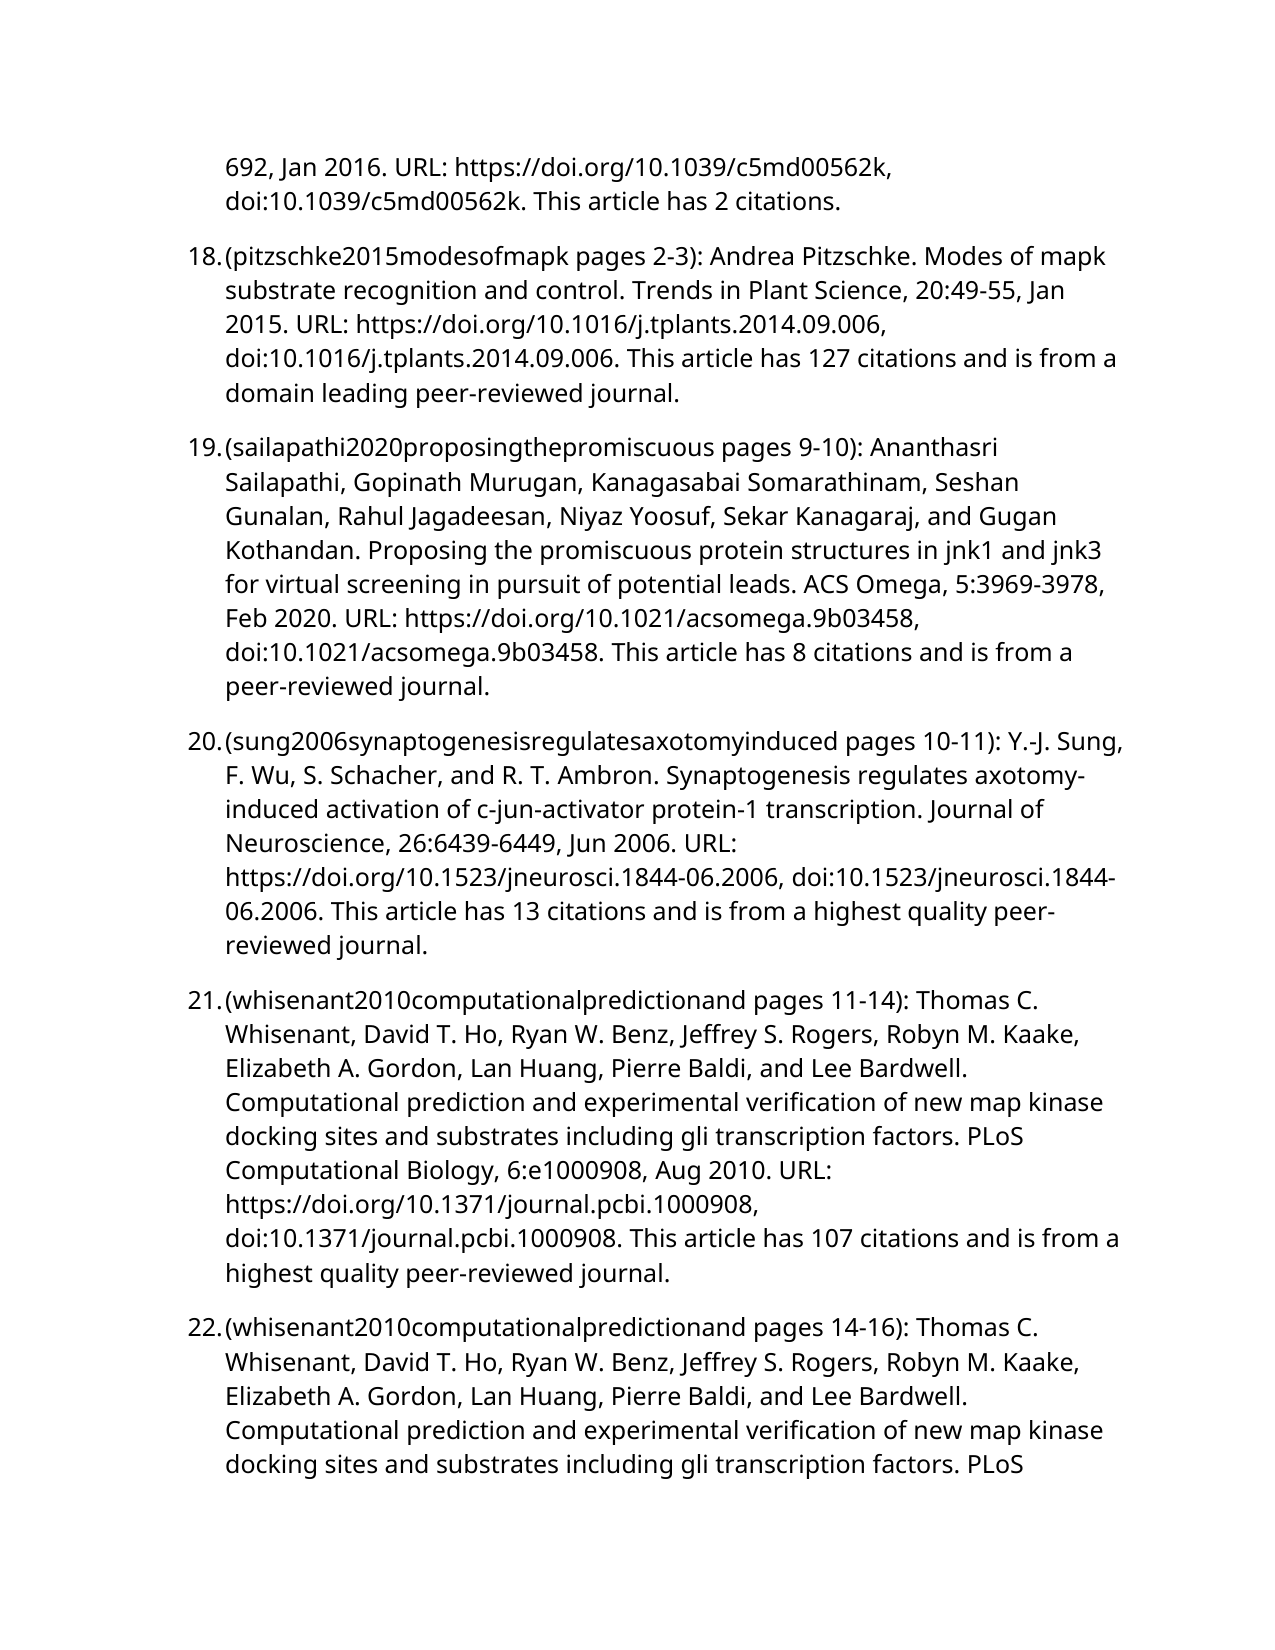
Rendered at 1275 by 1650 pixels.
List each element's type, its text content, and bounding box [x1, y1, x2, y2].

list (pitzschke2015modesofmapk pages 2-3): Andrea Pitzschke. Modes of mapk substrate recognition and control. Trends in Plant Science, 20:49-55, Jan 2015. URL: https://doi.org/10.1016/j.tplants.2014.09.006, doi:10.1016/j.tplants.2014.09.006. This article has 127 citations and is from a domain leading peer-reviewed journal. [187, 239, 1125, 409]
list (whisenant2010computationalpredictionand pages 11-14): Thomas C. Whisenant, David T. Ho, Ryan W. Benz, Jeffrey S. Rogers, Robyn M. Kaake, Elizabeth A. Gordon, Lan Huang, Pierre Baldi, and Lee Bardwell. Computational prediction and experimental verification of new map kinase docking sites and substrates including gli transcription factors. PLoS Computational Biology, 6:e1000908, Aug 2010. URL: https://doi.org/10.1371/journal.pcbi.1000908, doi:10.1371/journal.pcbi.1000908. This article has 107 citations and is from a highest quality peer-reviewed journal. [187, 983, 1125, 1289]
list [187, 1310, 1125, 1480]
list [187, 150, 1125, 218]
list (sailapathi2020proposingthepromiscuous pages 9-10): Ananthasri Sailapathi, Gopinath Murugan, Kanagasabai Somarathinam, Seshan Gunalan, Rahul Jagadeesan, Niyaz Yoosuf, Sekar Kanagaraj, and Gugan Kothandan. Proposing the promiscuous protein structures in jnk1 and jnk3 for virtual screening in pursuit of potential leads. ACS Omega, 5:3969-3978, Feb 2020. URL: https://doi.org/10.1021/acsomega.9b03458, doi:10.1021/acsomega.9b03458. This article has 8 citations and is from a peer-reviewed journal. [187, 430, 1125, 703]
list (sung2006synaptogenesisregulatesaxotomyinduced pages 10-11): Y.-J. Sung, F. Wu, S. Schacher, and R. T. Ambron. Synaptogenesis regulates axotomy-induced activation of c-jun-activator protein-1 transcription. Journal of Neuroscience, 26:6439-6449, Jun 2006. URL: https://doi.org/10.1523/jneurosci.1844-06.2006, doi:10.1523/jneurosci.1844-06.2006. This article has 13 citations and is from a highest quality peer-reviewed journal. [187, 723, 1125, 962]
